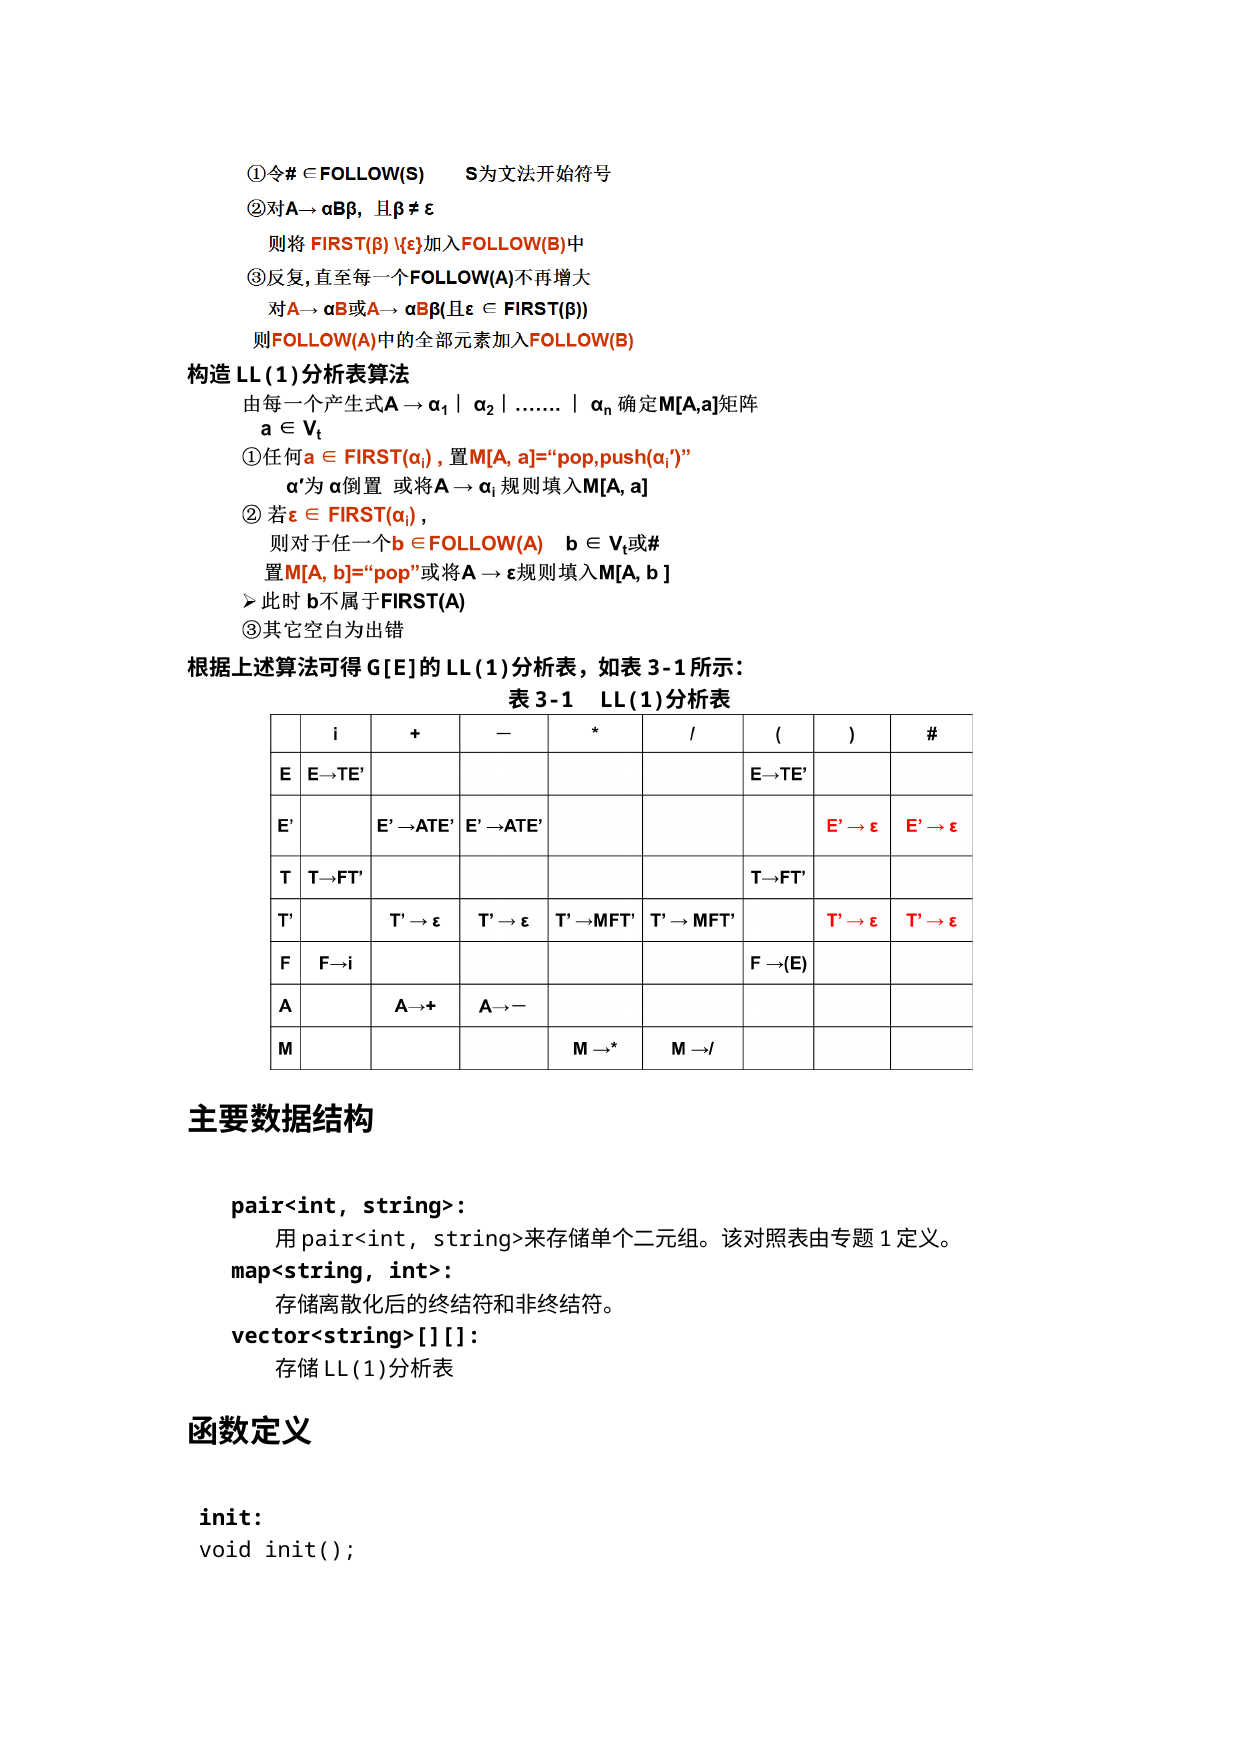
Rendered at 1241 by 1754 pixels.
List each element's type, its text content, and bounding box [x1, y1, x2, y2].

table_cell void init(); [188, 1533, 1052, 1565]
table_header 表3-1 LL(1)分析表 [188, 682, 1052, 714]
table_header [188, 390, 1052, 649]
subtitle 主要数据结构 [187, 1084, 1053, 1149]
text map<string, int>: [187, 1254, 1053, 1286]
subtitle 函数定义 [187, 1396, 1053, 1461]
picture [242, 389, 759, 643]
text 根据上述算法可得G[E]的LL(1)分析表，如表3-1所示： [187, 649, 1053, 682]
table_header [188, 162, 1052, 357]
table_cell [188, 715, 1052, 1072]
text vector<string>[][]: [187, 1319, 1053, 1351]
picture [266, 714, 973, 1070]
text 存储LL(1)分析表 [231, 1351, 1053, 1384]
text pair<int, string>: [187, 1189, 1053, 1221]
text 构造LL(1)分析表算法 [187, 357, 1053, 389]
text 存储离散化后的终结符和非终结符。 [231, 1286, 1053, 1319]
picture [242, 162, 638, 355]
table_header init: [188, 1500, 1052, 1533]
text 用pair<int, string>来存储单个二元组。该对照表由专题1定义。 [275, 1221, 1053, 1254]
